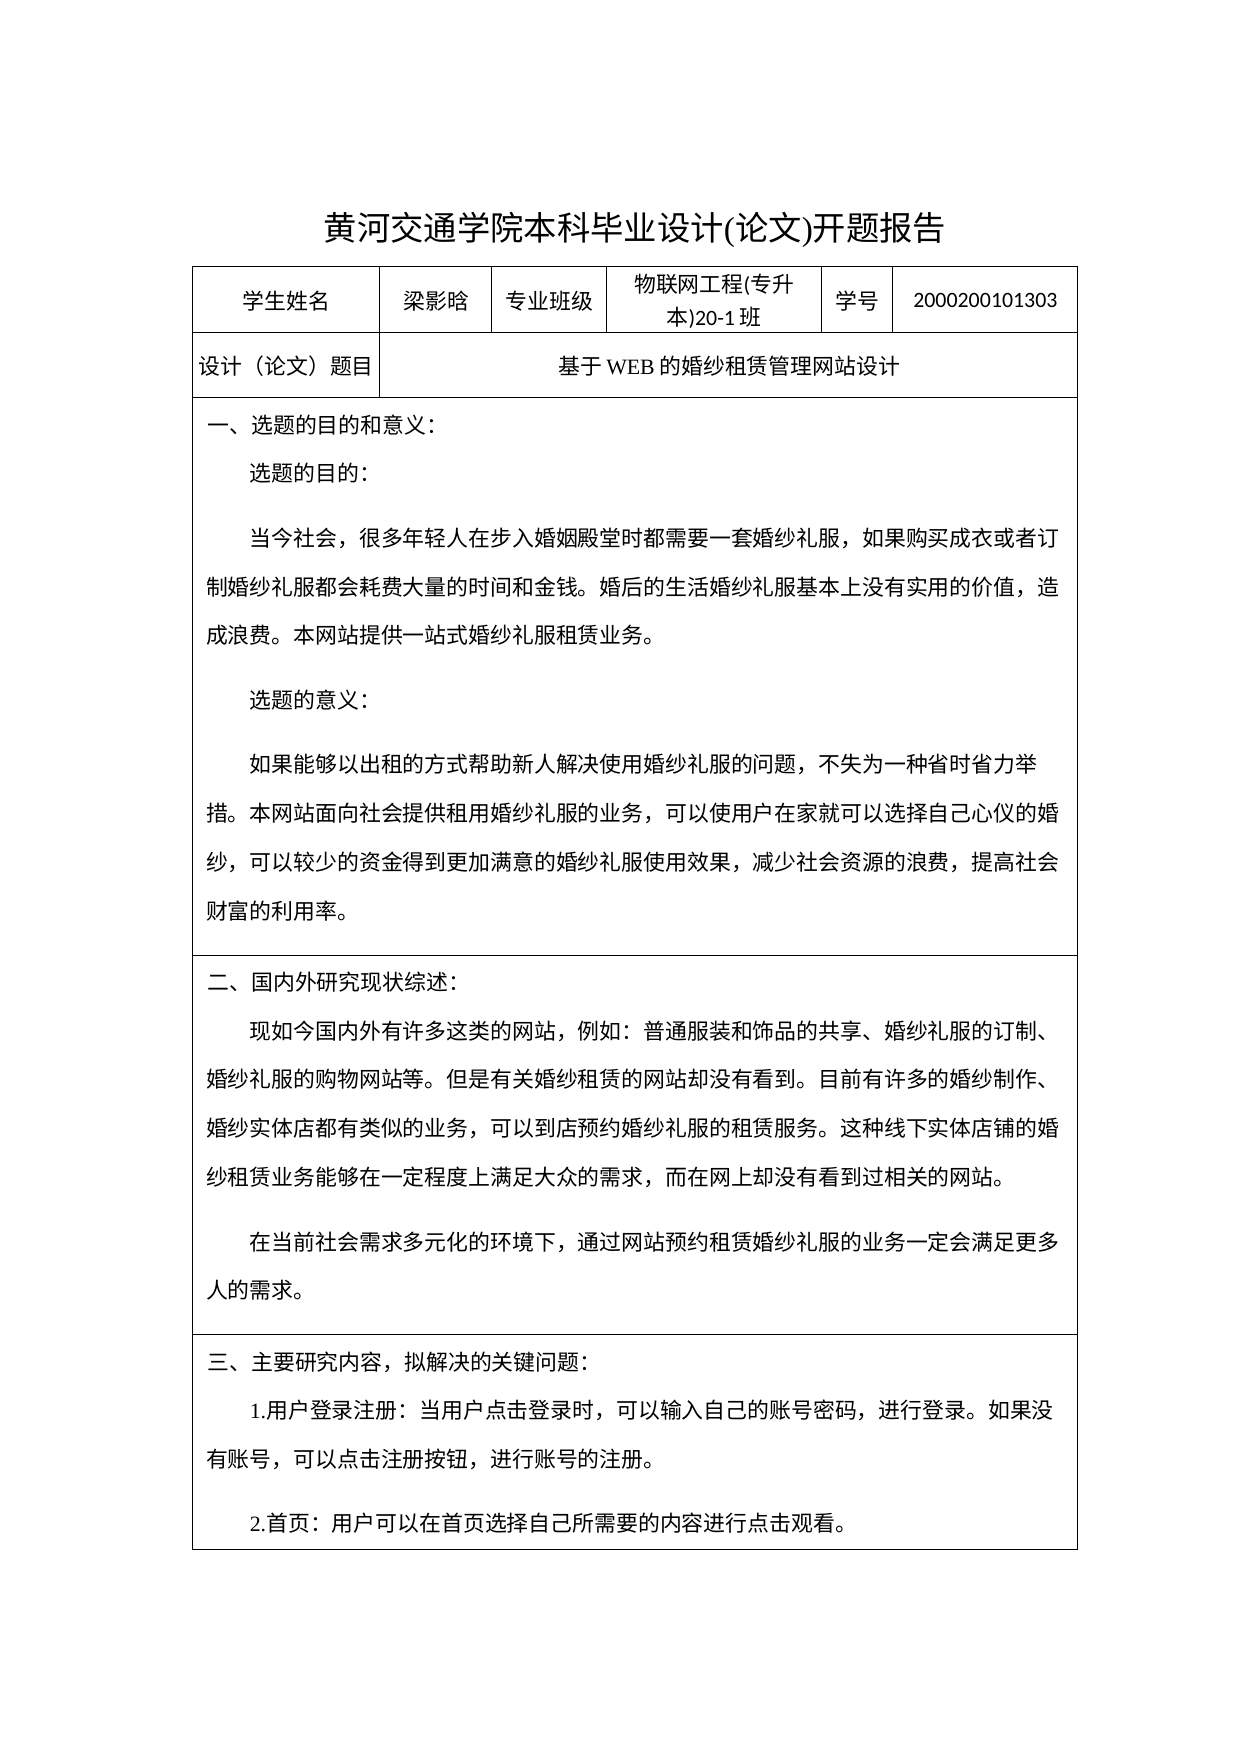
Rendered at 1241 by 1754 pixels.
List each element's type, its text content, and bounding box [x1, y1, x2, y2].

table_cell 二、国内外研究现状综述： 现如今国内外有许多这类的网站，例如：普通服装和饰品的共享、婚纱礼服的订制、婚纱礼服的购物网站等。但是有关婚纱租赁的网站却没有看到。目前有许多的婚纱制作、婚纱实体店都有类似的业务，可以到店预约婚纱礼服的租赁服务。这种线下实体店铺的婚纱租赁业务能够在一定程度上满足大众的需求，而在网上却没有看到过相关的网站。 在当前社会需求多元化的环境下，通过网站预约租赁婚纱礼服的业务一定会满足更多人的需求。 [193, 956, 1077, 1334]
table_header 梁影晗 [380, 267, 491, 332]
table_cell 基于WEB的婚纱租赁管理网站设计 [380, 333, 1077, 397]
table_header 学生姓名 [193, 267, 379, 332]
table_header 2000200101303 [893, 267, 1077, 332]
text 黄河交通学院本科毕业设计(论文)开题报告 [192, 201, 1078, 250]
table_cell 一、选题的目的和意义： 选题的目的： 当今社会，很多年轻人在步入婚姻殿堂时都需要一套婚纱礼服，如果购买成衣或者订制婚纱礼服都会耗费大量的时间和金钱。婚后的生活婚纱礼服基本上没有实用的价值，造成浪费。本网站提供一站式婚纱礼服租赁业务。 选题的意义： 如果能够以出租的方式帮助新人解决使用婚纱礼服的问题，不失为一种省时省力举措。本网站面向社会提供租用婚纱礼服的业务，可以使用户在家就可以选择自己心仪的婚纱，可以较少的资金得到更加满意的婚纱礼服使用效果，减少社会资源的浪费，提高社会财富的利用率。 [193, 398, 1077, 954]
table_header 物联网工程(专升本)20-1班 [607, 267, 821, 332]
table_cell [193, 1335, 1077, 1549]
table_header 学号 [822, 267, 892, 332]
table_cell 设计（论文）题目 [193, 333, 379, 397]
table_header 专业班级 [492, 267, 606, 332]
